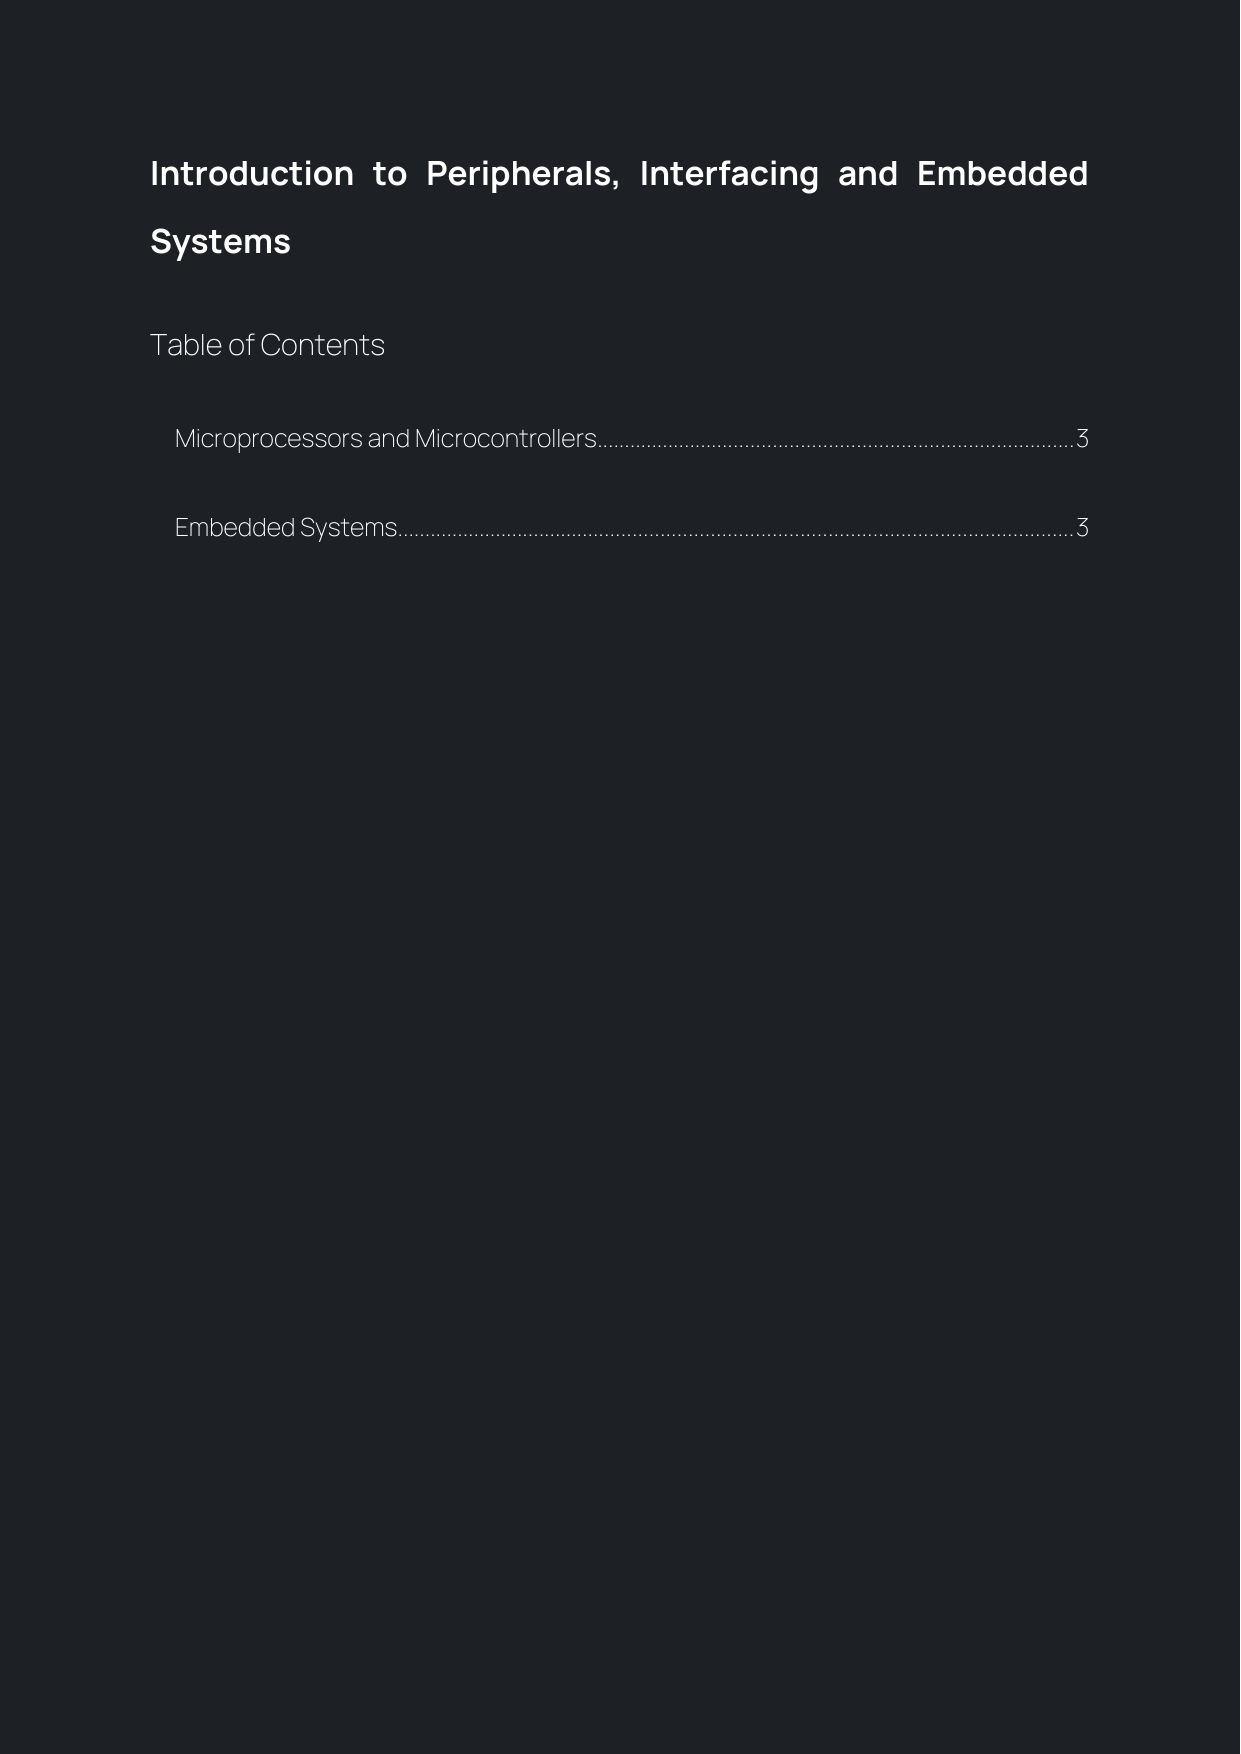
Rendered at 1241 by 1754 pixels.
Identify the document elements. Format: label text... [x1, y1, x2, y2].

text Introduction to Peripherals, Interfacing and Embedded Systems [150, 150, 1090, 264]
